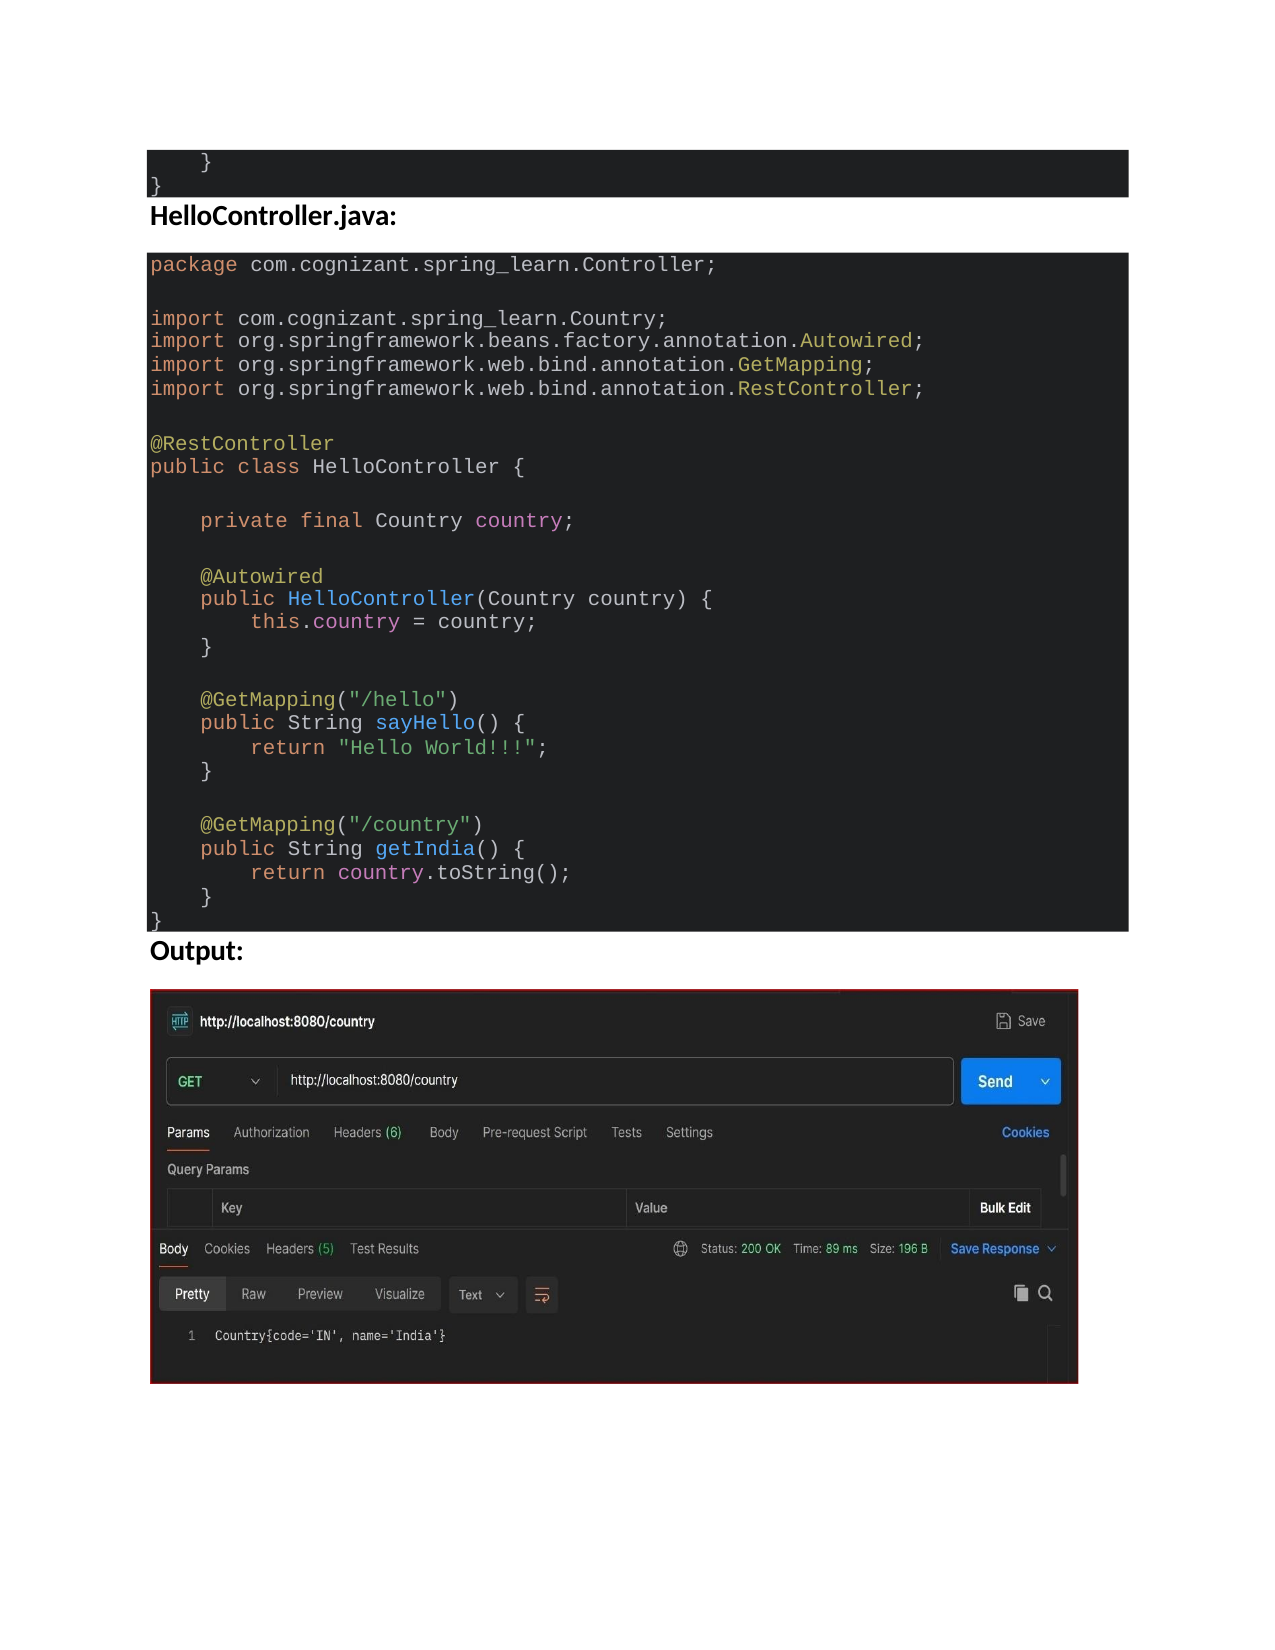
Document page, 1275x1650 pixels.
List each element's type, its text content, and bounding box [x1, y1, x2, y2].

picture [150, 989, 1079, 1384]
text Output: [150, 250, 1162, 967]
text HelloController.java: [150, 197, 1162, 233]
